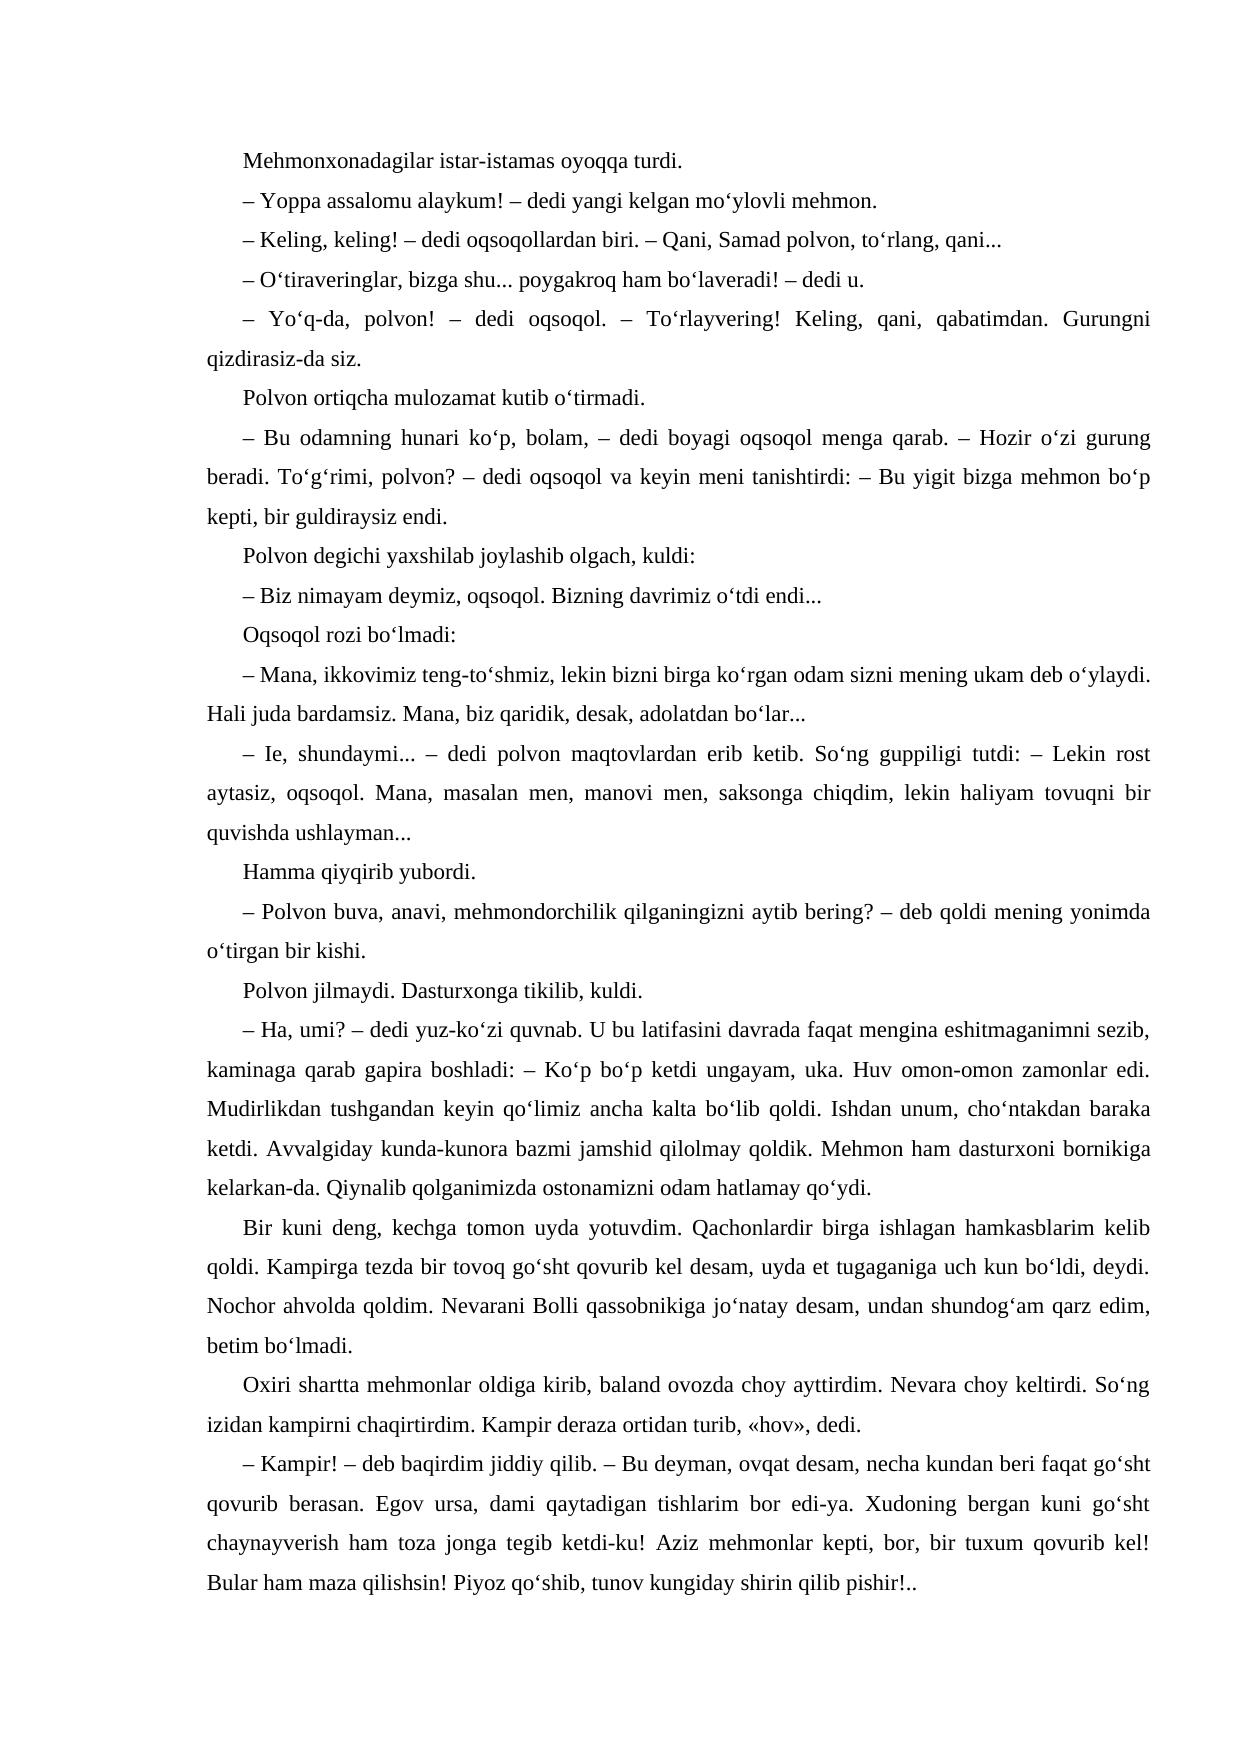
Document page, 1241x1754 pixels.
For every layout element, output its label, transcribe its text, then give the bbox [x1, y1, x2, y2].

text – O‘tiraveringlar, bizga shu... poygakroq ham bo‘laveradi! – dedi u. [207, 266, 1152, 292]
text – Polvon buva, anavi, mehmondorchilik qilganingizni aytib bering? – deb qoldi mening yonimda o‘tirgan bir kishi. [207, 898, 1152, 963]
text – Yo‘q-da, polvon! – dedi oqsoqol. – To‘rlayvering! Keling, qani, qabatimdan. Gurungni qizdirasiz-da siz. [207, 306, 1152, 371]
text – Mana, ikkovimiz teng-to‘shmiz, lekin bizni birga ko‘rgan odam sizni mening ukam deb o‘ylaydi. Hali juda bardamsiz. Mana, biz qaridik, desak, adolatdan bo‘lar... [207, 661, 1152, 727]
text – Ha, umi? – dedi yuz-ko‘zi quvnab. U bu latifasini davrada faqat mengina eshitmaganimni sezib, kaminaga qarab gapira boshladi: – Ko‘p bo‘p ketdi ungayam, uka. Huv omon-omon zamonlar edi. Mudirlikdan tushgandan keyin qo‘limiz ancha kalta bo‘lib qoldi. Ishdan unum, cho‘ntakdan baraka ketdi. Avvalgiday kunda-kunora bazmi jamshid qilolmay qoldik. Mehmon ham dasturxoni bornikiga kelarkan-da. Qiynalib qolganimizda ostonamizni odam hatlamay qo‘ydi. [207, 1016, 1152, 1200]
text – Yoppa assalomu alaykum! – dedi yangi kelgan mo‘ylovli mehmon. [207, 187, 1152, 213]
text Hamma qiyqirib yubordi. [207, 858, 1152, 884]
text – Biz nimayam deymiz, oqsoqol. Bizning davrimiz o‘tdi endi... [207, 582, 1152, 608]
text – Ie, shundaymi... – dedi polvon maqtovlardan erib ketib. So‘ng guppiligi tutdi: – Lekin rost aytasiz, oqsoqol. Mana, masalan men, manovi men, saksonga chiqdim, lekin haliyam tovuqni bir quvishda ushlayman... [207, 740, 1152, 845]
text – Bu odamning hunari ko‘p, bolam, – dedi boyagi oqsoqol menga qarab. – Hozir o‘zi gurung beradi. To‘g‘rimi, polvon? – dedi oqsoqol va keyin meni tanishtirdi: – Bu yigit bizga mehmon bo‘p kepti, bir guldiraysiz endi. [207, 424, 1152, 529]
text Oxiri shartta mehmonlar oldiga kirib, baland ovozda choy ayttirdim. Nevara choy keltirdi. So‘ng izidan kampirni chaqirtirdim. Kampir deraza ortidan turib, «hov», dedi. [207, 1371, 1152, 1437]
text Mehmonxonadagilar istar-istamas oyoqqa turdi. [207, 148, 1152, 174]
text Polvon ortiqcha mulozamat kutib o‘tirmadi. [207, 384, 1152, 411]
text – Kampir! – deb baqirdim jiddiy qilib. – Bu deyman, ovqat desam, necha kundan beri faqat go‘sht qovurib berasan. Egov ursa, dami qaytadigan tishlarim bor edi-ya. Xudoning bergan kuni go‘sht chaynayverish ham toza jonga tegib ketdi-ku! Aziz mehmonlar kepti, bor, bir tuxum qovurib kel! Bular ham maza qilishsin! Piyoz qo‘shib, tunov kungiday shirin qilib pishir!.. [207, 1450, 1152, 1595]
text Oqsoqol rozi bo‘lmadi: [207, 621, 1152, 648]
text – Keling, keling! – dedi oqsoqollardan biri. – Qani, Samad polvon, to‘rlang, qani... [207, 227, 1152, 253]
text Polvon jilmaydi. Dasturxonga tikilib, kuldi. [207, 977, 1152, 1003]
text Bir kuni deng, kechga tomon uyda yotuvdim. Qachonlardir birga ishlagan hamkasblarim kelib qoldi. Kampirga tezda bir tovoq go‘sht qovurib kel desam, uyda et tugaganiga uch kun bo‘ldi, deydi. Nochor ahvolda qoldim. Nevarani Bolli qassobnikiga jo‘natay desam, undan shundog‘am qarz edim, betim bo‘lmadi. [207, 1213, 1152, 1358]
text Polvon degichi yaxshilab joylashib olgach, kuldi: [207, 542, 1152, 569]
